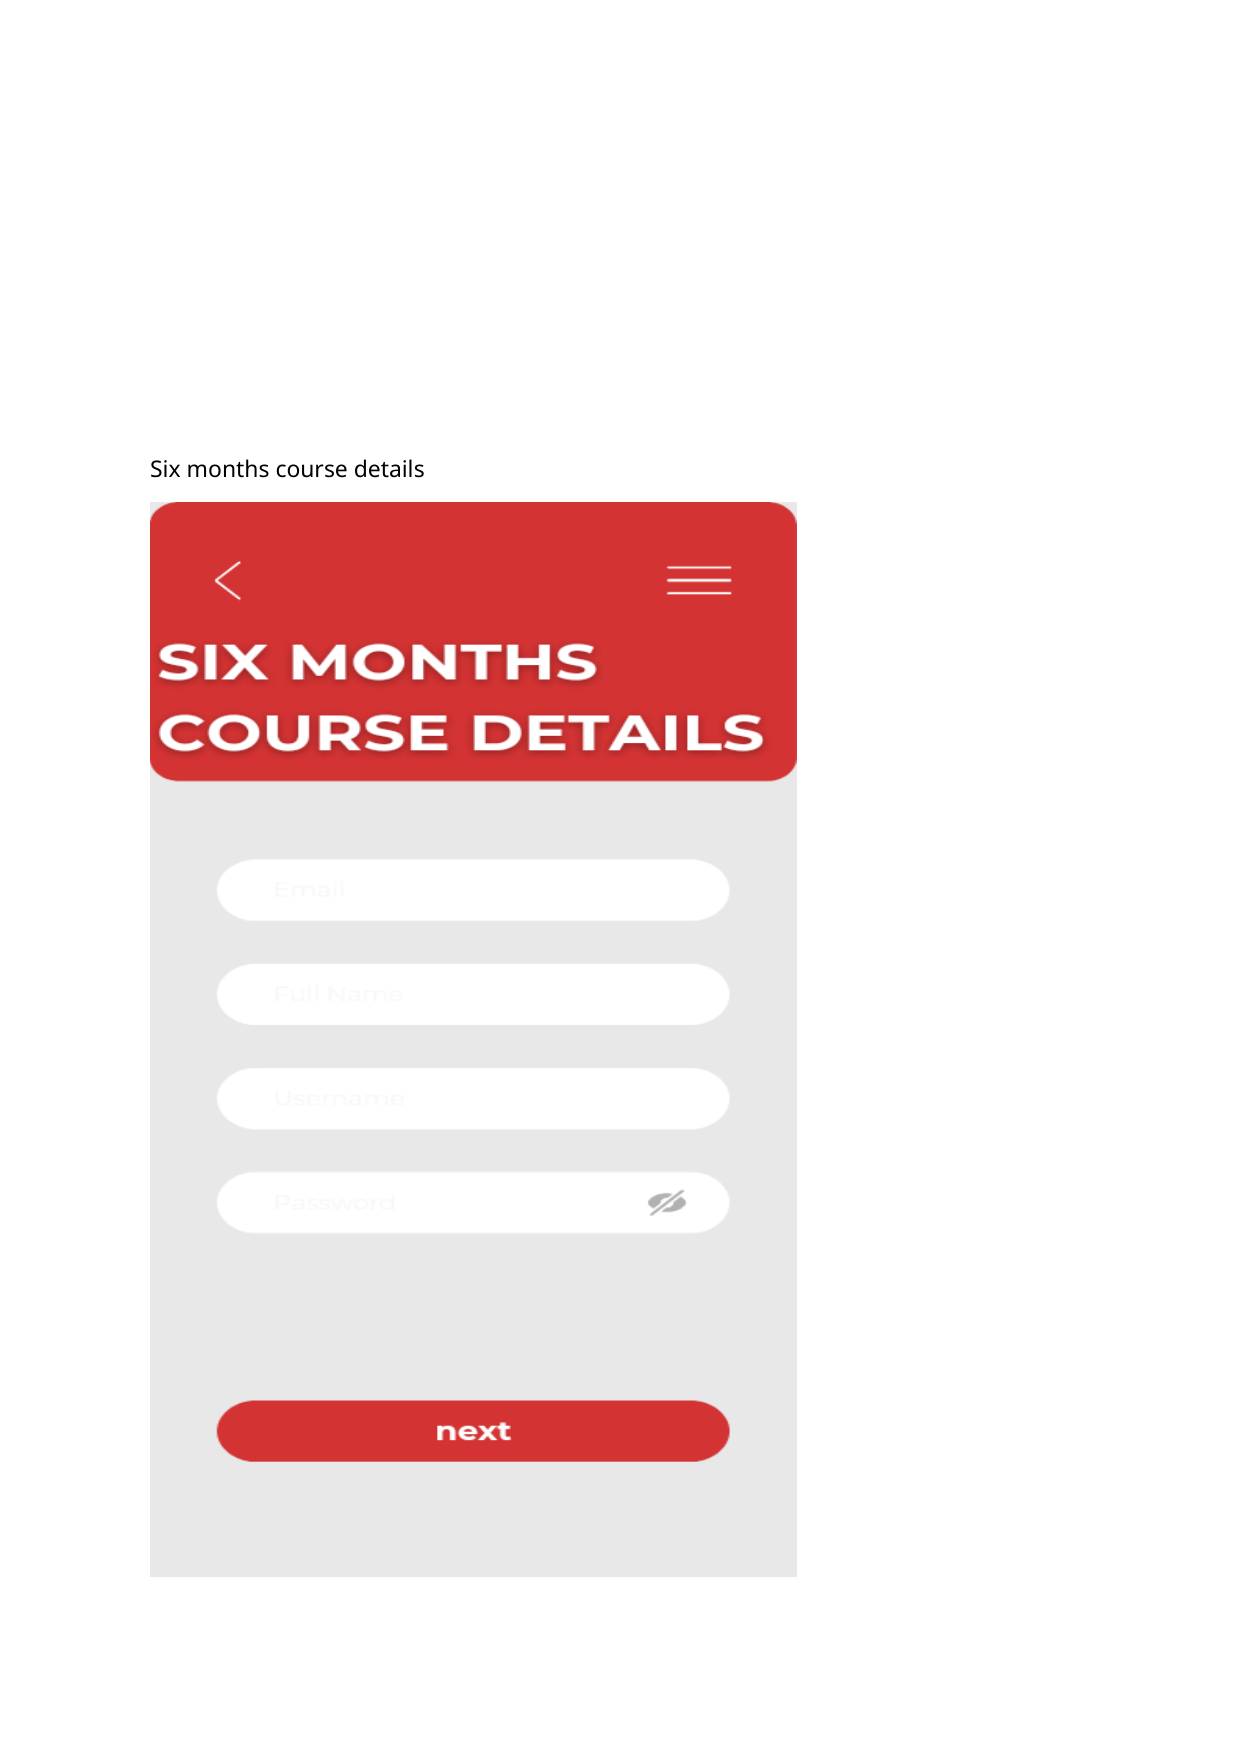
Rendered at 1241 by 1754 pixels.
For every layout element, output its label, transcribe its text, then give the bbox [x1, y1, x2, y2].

picture [150, 502, 797, 1577]
text Six months course details [150, 452, 1090, 484]
